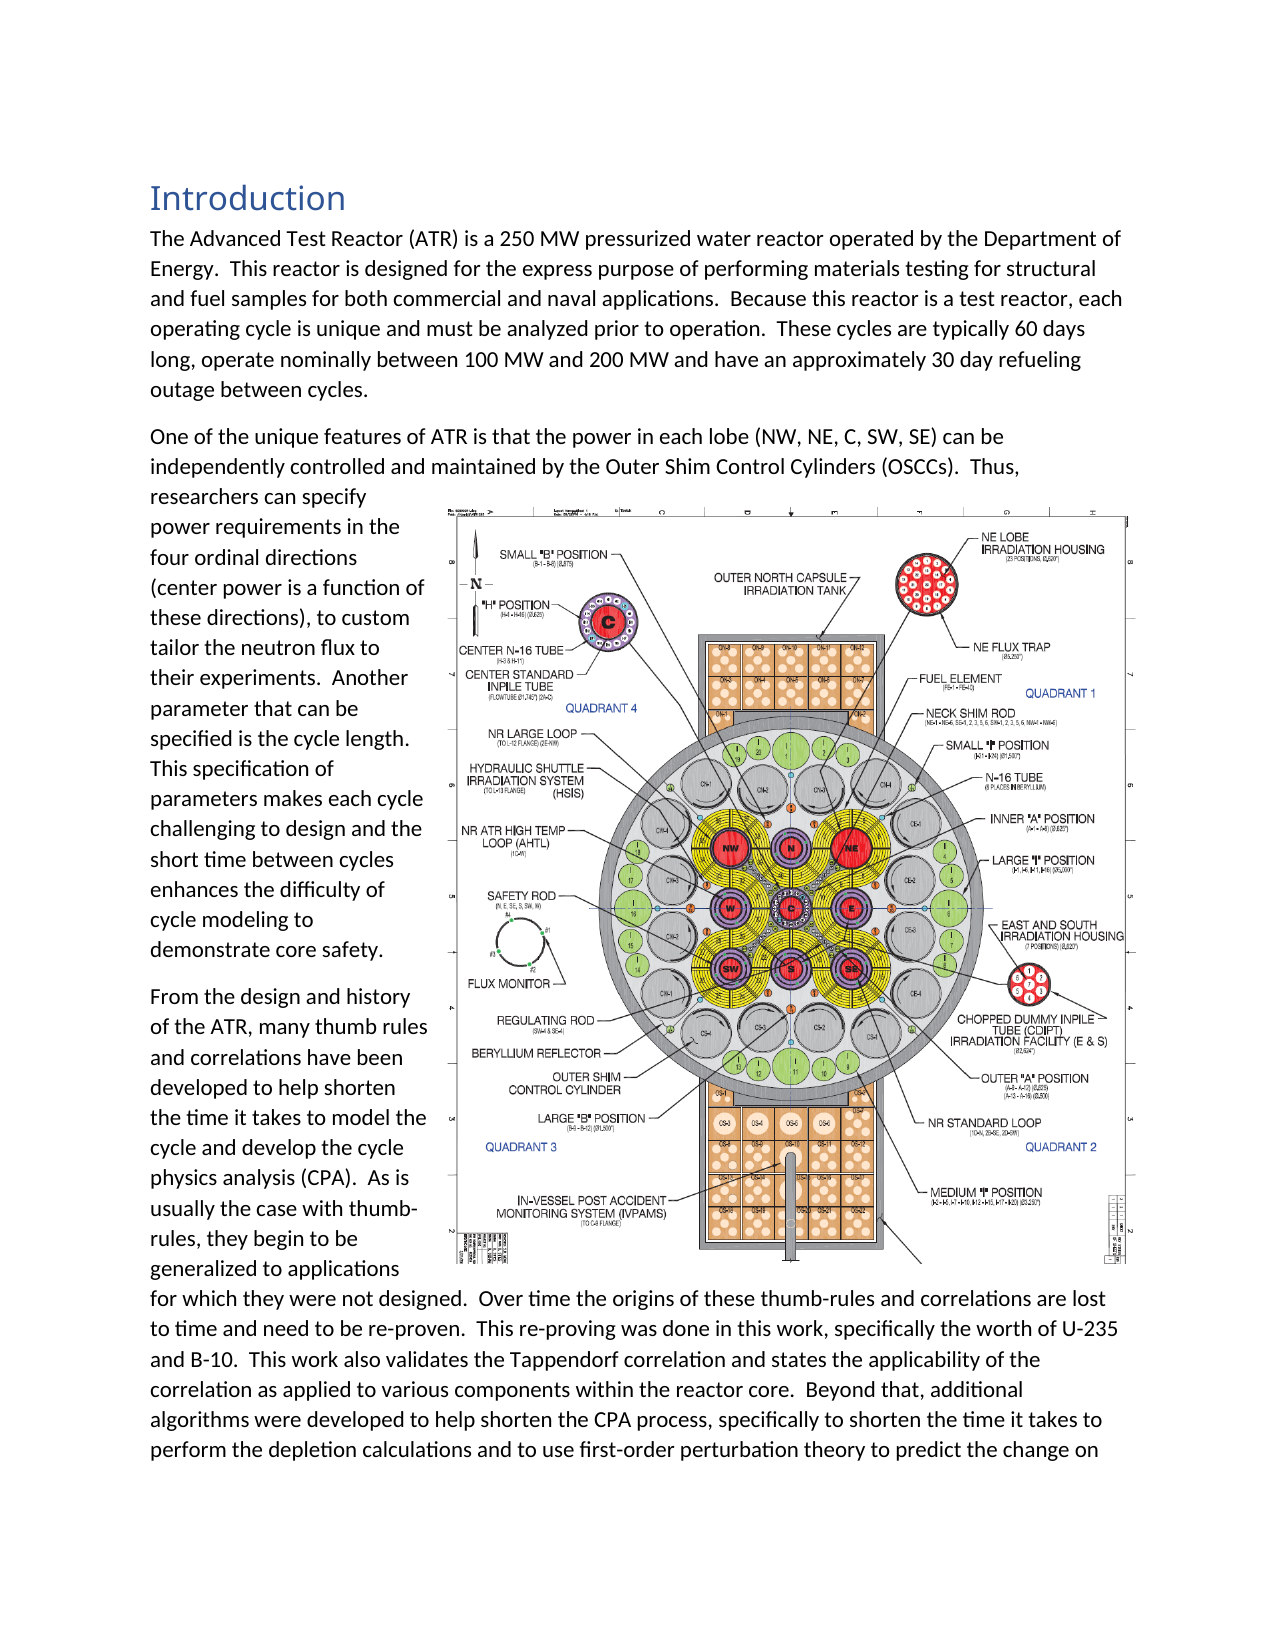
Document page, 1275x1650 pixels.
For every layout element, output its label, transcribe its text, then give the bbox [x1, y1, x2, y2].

text The Advanced Test Reactor (ATR) is a 250 MW pressurized water reactor operated by the Department of Energy. This reactor is designed for the express purpose of performing materials testing for structural and fuel samples for both commercial and naval applications. Because this reactor is a test reactor, each operating cycle is unique and must be analyzed prior to operation. These cycles are typically 60 days long, operate nominally between 100 MW and 200 MW and have an approximately 30 day refueling outage between cycles. [150, 224, 1125, 403]
text One of the unique features of ATR is that the power in each lobe (NW, NE, C, SW, SE) can be independently controlled and maintained by the Outer Shim Control Cylinders (OSCCs). Thus, researchers can specify power requirements in the four ordinal directions (center power is a function of these directions), to custom tailor the neutron flux to their experiments. Another parameter that can be specified is the cycle length. This specification of parameters makes each cycle challenging to design and the short time between cycles enhances the difficulty of cycle modeling to demonstrate core safety. [150, 422, 1125, 963]
subtitle Introduction [150, 175, 1125, 220]
picture [447, 507, 1137, 1264]
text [150, 982, 1125, 1463]
